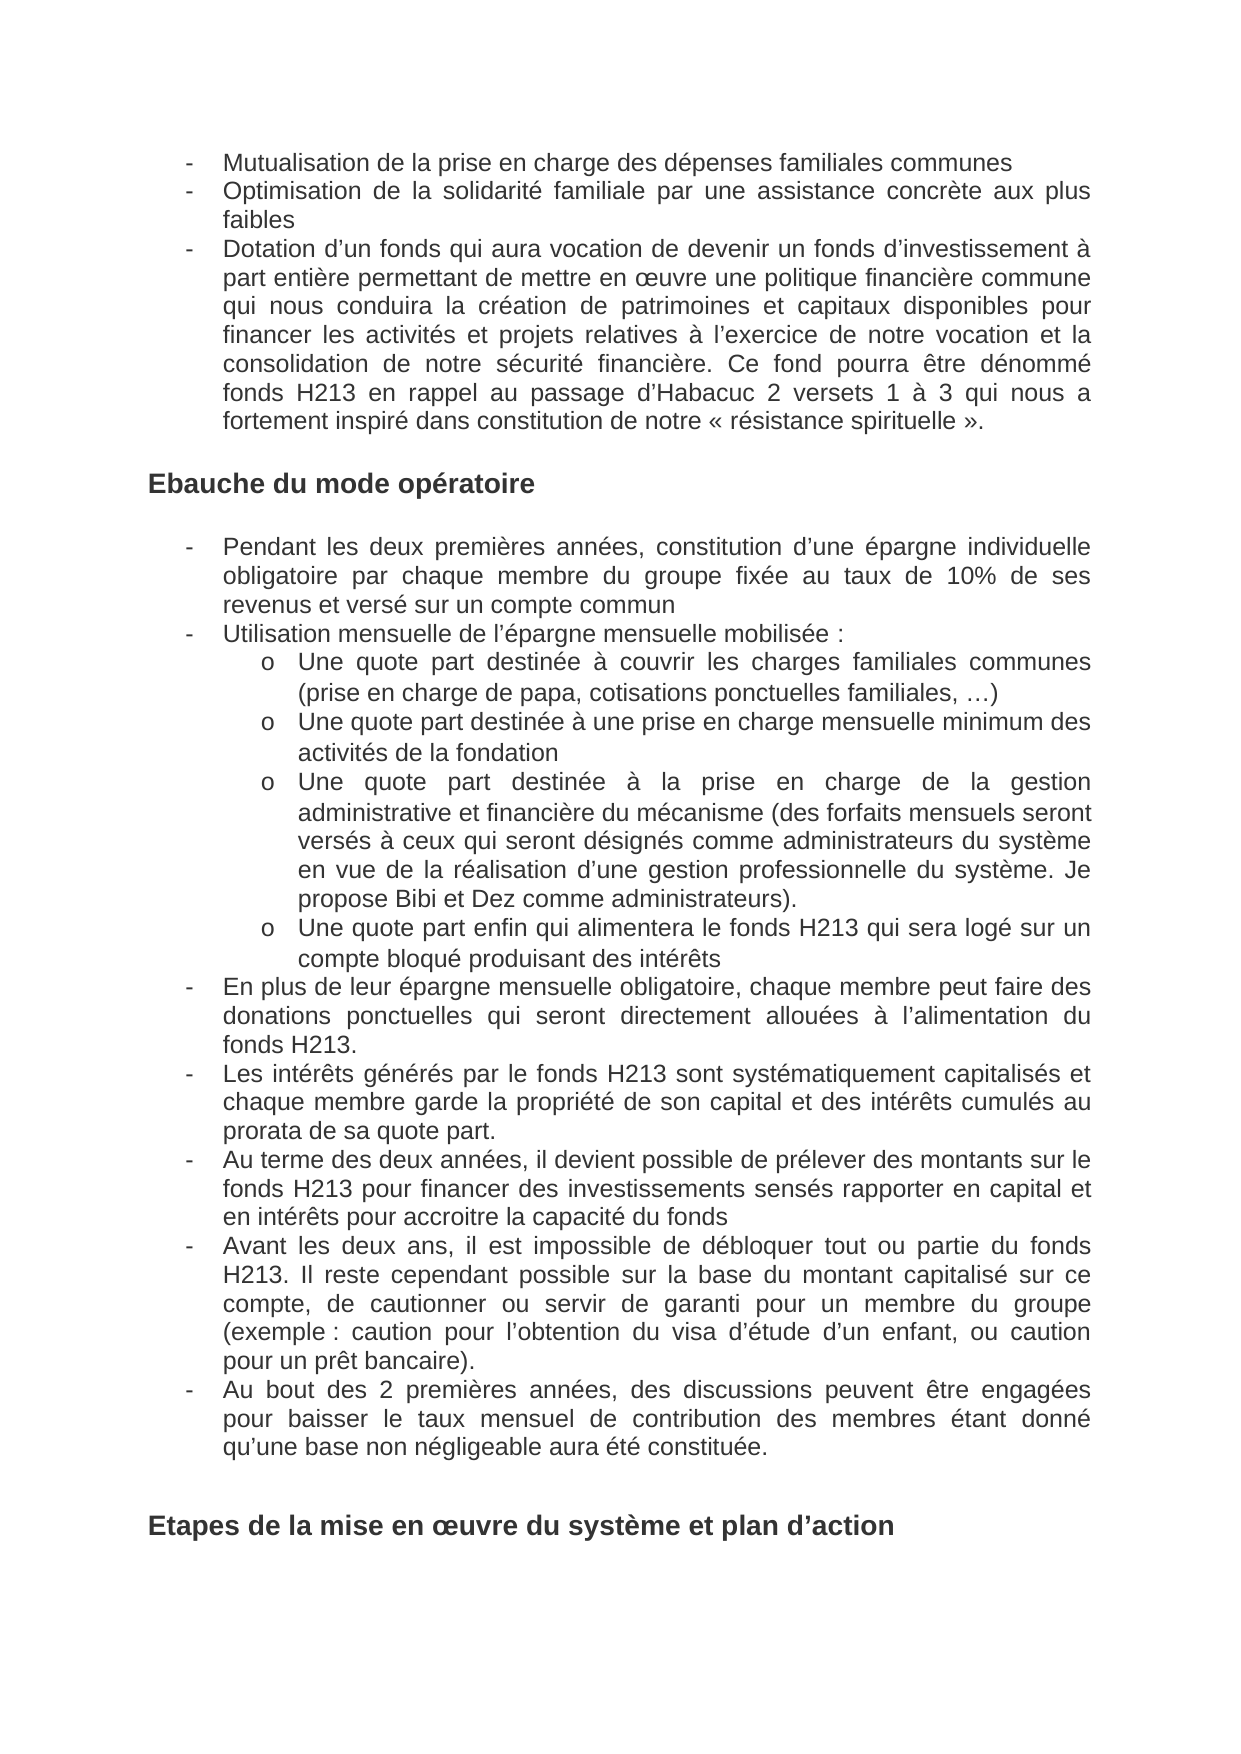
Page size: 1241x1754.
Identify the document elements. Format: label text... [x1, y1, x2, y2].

list Au bout des 2 premières années, des discussions peuvent être engagées pour baisser le taux mensuel de contribution des membres étant donné qu’une base non négligeable aura été constituée. [185, 1375, 1093, 1461]
list Pendant les deux premières années, constitution d’une épargne individuelle obligatoire par chaque membre du groupe fixée au taux de 10% de ses revenus et versé sur un compte commun [185, 532, 1093, 618]
list En plus de leur épargne mensuelle obligatoire, chaque membre peut faire des donations ponctuelles qui seront directement allouées à l’alimentation du fonds H213. [185, 972, 1093, 1058]
text Ebauche du mode opératoire [148, 467, 1093, 500]
list Utilisation mensuelle de l’épargne mensuelle mobilisée : [185, 618, 1093, 647]
list Au terme des deux années, il devient possible de prélever des montants sur le fonds H213 pour financer des investissements sensés rapporter en capital et en intérêts pour accroitre la capacité du fonds [185, 1145, 1093, 1231]
list Les intérêts générés par le fonds H213 sont systématiquement capitalisés et chaque membre garde la propriété de son capital et des intérêts cumulés au prorata de sa quote part. [185, 1058, 1093, 1145]
list Une quote part destinée à une prise en charge mensuelle minimum des activités de la fondation [260, 707, 1093, 767]
list Optimisation de la solidarité familiale par une assistance concrète aux plus faibles [185, 176, 1093, 234]
text Etapes de la mise en œuvre du système et plan d’action [148, 1509, 1093, 1541]
list Dotation d’un fonds qui aura vocation de devenir un fonds d’investissement à part entière permettant de mettre en œuvre une politique financière commune qui nous conduira la création de patrimoines et capitaux disponibles pour financer les activités et projets relatives à l’exercice de notre vocation et la consolidation de notre sécurité financière. Ce fond pourra être dénommé fonds H213 en rappel au passage d’Habacuc 2 versets 1 à 3 qui nous a fortement inspiré dans constitution de notre « résistance spirituelle ». [185, 234, 1093, 435]
list Une quote part enfin qui alimentera le fonds H213 qui sera logé sur un compte bloqué produisant des intérêts [260, 913, 1093, 972]
list Avant les deux ans, il est impossible de débloquer tout ou partie du fonds H213. Il reste cependant possible sur la base du montant capitalisé sur ce compte, de cautionner ou servir de garanti pour un membre du groupe (exemple : caution pour l’obtention du visa d’étude d’un enfant, ou caution pour un prêt bancaire). [185, 1231, 1093, 1375]
list Une quote part destinée à la prise en charge de la gestion administrative et financière du mécanisme (des forfaits mensuels seront versés à ceux qui seront désignés comme administrateurs du système en vue de la réalisation d’une gestion professionnelle du système. Je propose Bibi et Dez comme administrateurs). [260, 767, 1093, 913]
list Mutualisation de la prise en charge des dépenses familiales communes [185, 148, 1093, 176]
list Une quote part destinée à couvrir les charges familiales communes (prise en charge de papa, cotisations ponctuelles familiales, …) [260, 647, 1093, 707]
